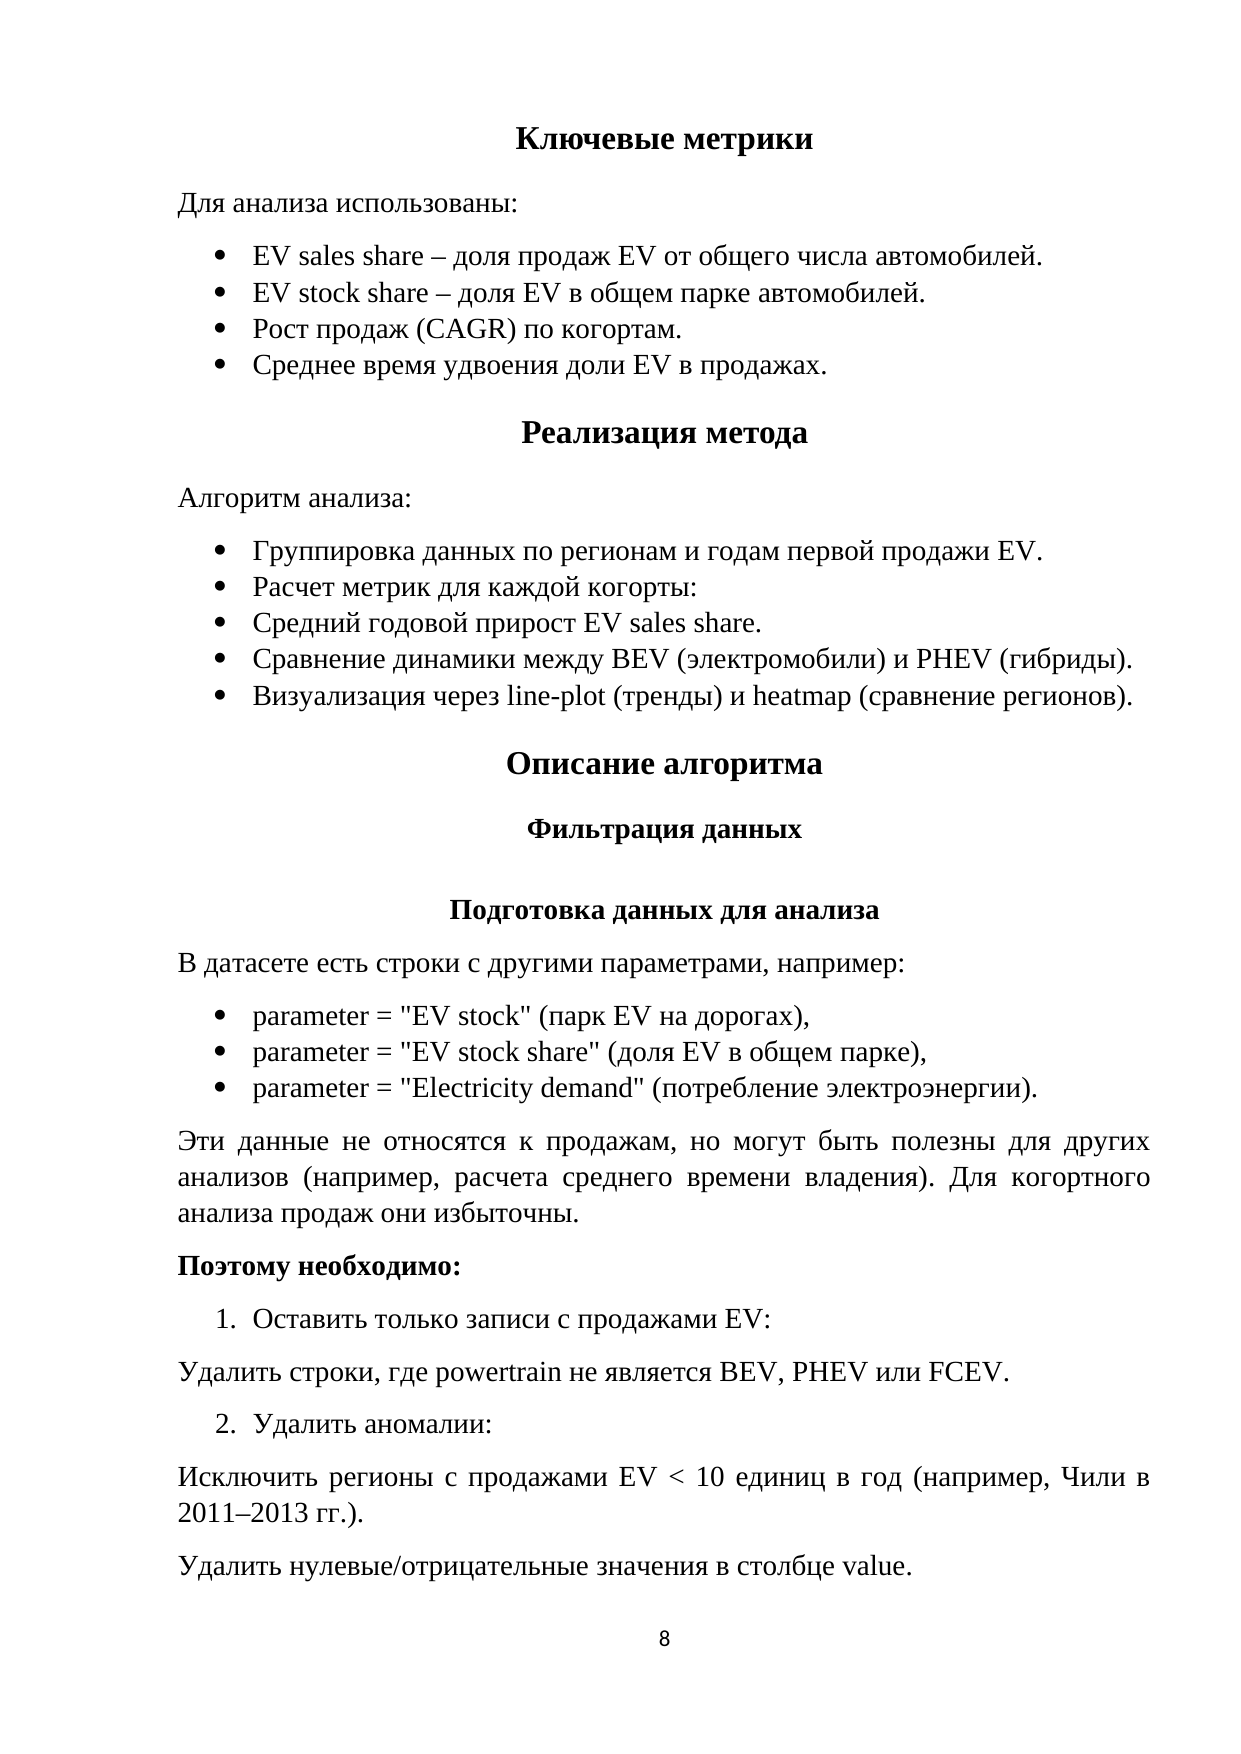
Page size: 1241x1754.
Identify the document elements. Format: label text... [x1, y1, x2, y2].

subtitle Описание алгоритма [177, 743, 1152, 782]
list Среднее время удвоения доли EV в продажах. [215, 347, 1152, 381]
text Исключить регионы с продажами EV < 10 единиц в год (например, Чили в 2011–2013 гг.). [177, 1459, 1152, 1529]
text Удалить строки, где powertrain не является BEV, PHEV или FCEV. [177, 1354, 1152, 1387]
text Для анализа использованы: [177, 186, 1152, 219]
list Визуализация через line-plot (тренды) и heatmap (сравнение регионов). [215, 678, 1152, 712]
list Средний годовой прирост EV sales share. [215, 605, 1152, 639]
list parameter = "Electricity demand" (потребление электроэнергии). [215, 1070, 1152, 1104]
list EV stock share – доля EV в общем парке автомобилей. [215, 275, 1152, 308]
text Алгоритм анализа: [177, 480, 1152, 514]
list EV sales share – доля продаж EV от общего числа автомобилей. [215, 238, 1152, 272]
list Рост продаж (CAGR) по когортам. [215, 311, 1152, 344]
list parameter = "EV stock share" (доля EV в общем парке), [215, 1034, 1152, 1068]
list Удалить аномалии: [215, 1407, 1152, 1440]
text Поэтому необходимо: [177, 1248, 1152, 1282]
list Оставить только записи с продажами EV: [215, 1301, 1152, 1334]
text Удалить нулевые/отрицательные значения в столбце value. [177, 1548, 1152, 1582]
subtitle Фильтрация данных [177, 811, 1152, 844]
list Сравнение динамики между BEV (электромобили) и PHEV (гибриды). [215, 642, 1152, 675]
subtitle Ключевые метрики [177, 118, 1152, 156]
text В датасете есть строки с другими параметрами, например: [177, 945, 1152, 978]
text Подготовка данных для анализа [177, 892, 1152, 926]
text Эти данные не относятся к продажам, но могут быть полезны для других анализов (например, расчета среднего времени владения). Для когортного анализа продаж они избыточны. [177, 1123, 1152, 1229]
list Расчет метрик для каждой когорты: [215, 569, 1152, 603]
list parameter = "EV stock" (парк EV на дорогах), [215, 998, 1152, 1031]
subtitle Реализация метода [177, 413, 1152, 451]
list Группировка данных по регионам и годам первой продажи EV. [215, 533, 1152, 567]
